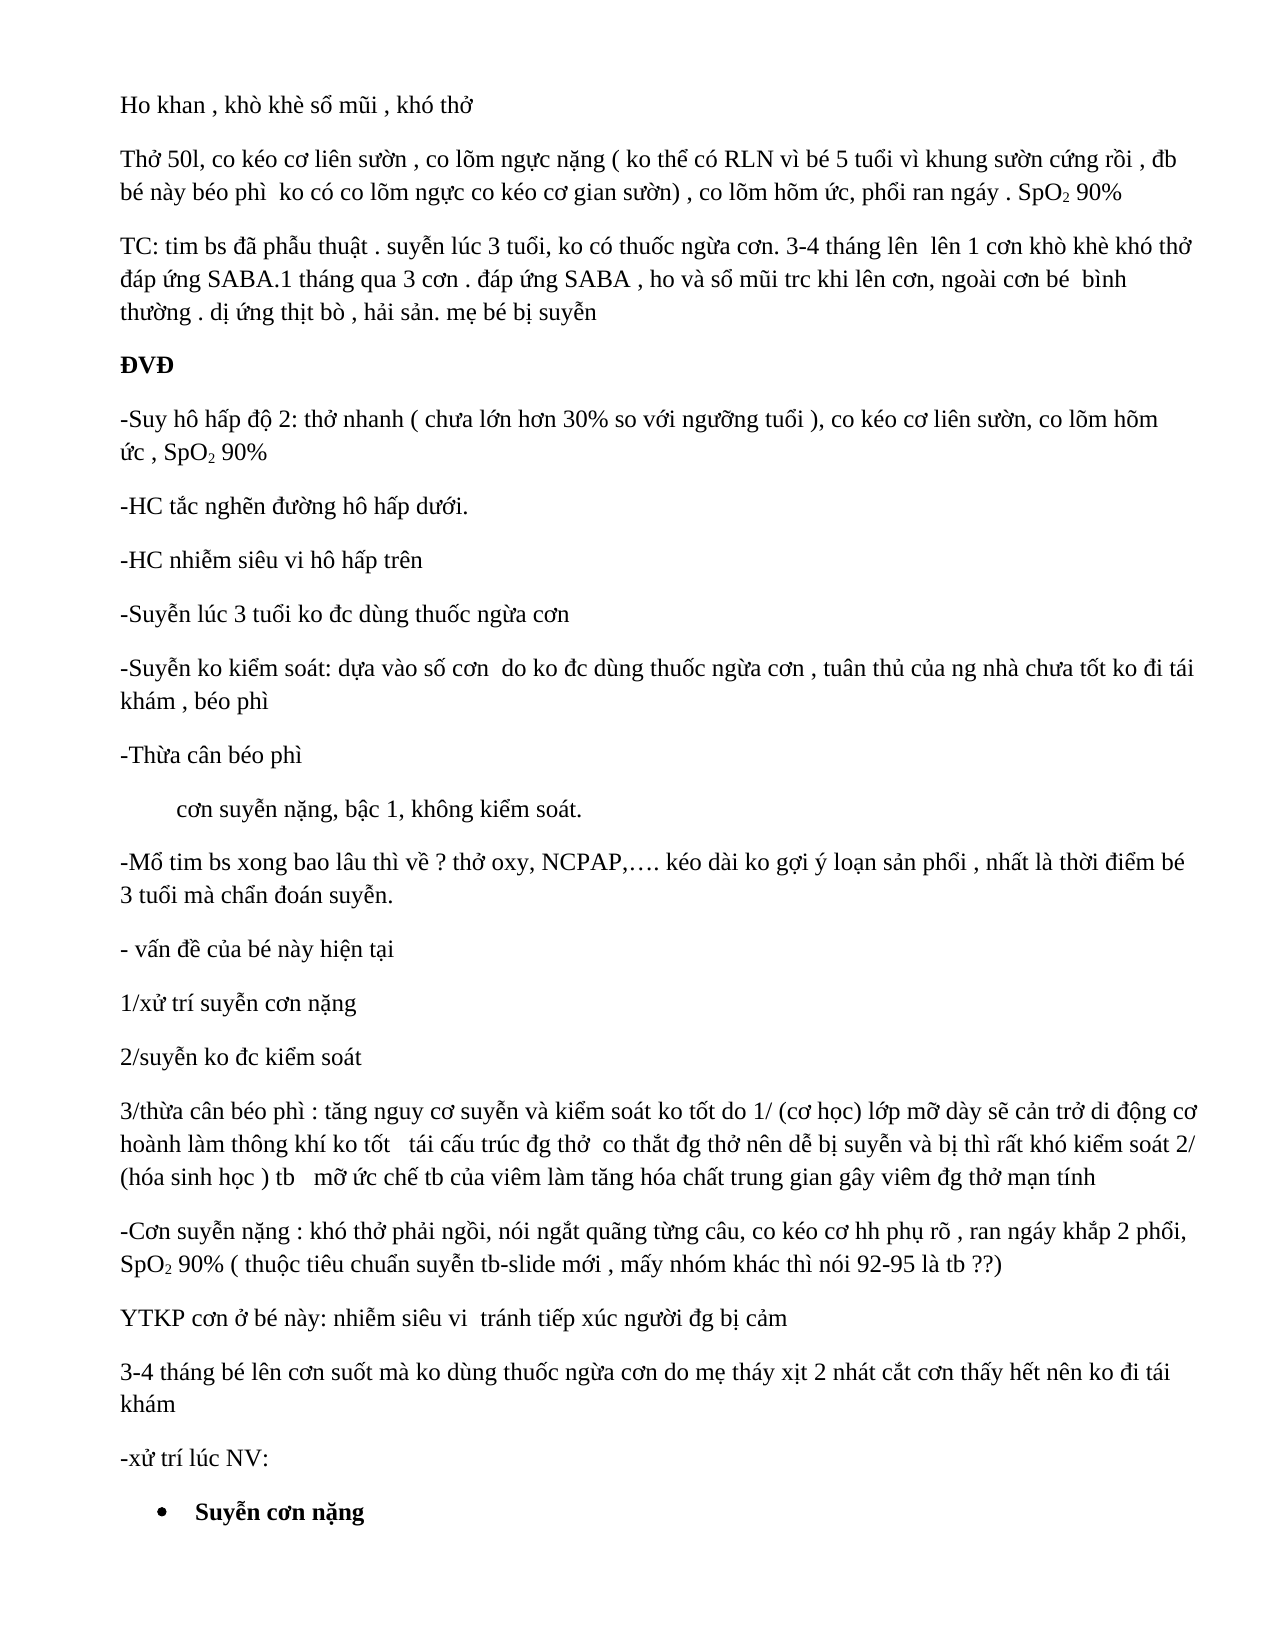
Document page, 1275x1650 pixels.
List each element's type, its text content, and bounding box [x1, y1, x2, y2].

text 1/xử trí suyễn cơn nặng [120, 988, 1200, 1017]
text -Suyễn ko kiểm soát: dựa vào số cơn do ko đc dùng thuốc ngừa cơn , tuân thủ của ng nhà chưa tốt ko đi tái khám , béo phì [120, 653, 1200, 715]
text -xử trí lúc NV: [120, 1443, 1200, 1472]
text -Suy hô hấp độ 2: thở nhanh ( chưa lớn hơn 30% so với ngưỡng tuổi ), co kéo cơ liên sườn, co lõm hõm ức , SpO2 90% [120, 404, 1200, 466]
text 3/thừa cân béo phì : tăng nguy cơ suyễn và kiểm soát ko tốt do 1/ (cơ học) lớp mỡ dày sẽ cản trở di động cơ hoành làm thông khí ko tốt tái cấu trúc đg thở co thắt đg thở nên dễ bị suyễn và bị thì rất khó kiểm soát 2/ (hóa sinh học ) tb mỡ ức chế tb của viêm làm tăng hóa chất trung gian gây viêm đg thở mạn tính [120, 1096, 1200, 1191]
text YTKP cơn ở bé này: nhiễm siêu vi tránh tiếp xúc người đg bị cảm [120, 1303, 1200, 1331]
text - vấn đề của bé này hiện tại [120, 934, 1200, 963]
text cơn suyễn nặng, bậc 1, không kiểm soát. [120, 794, 1200, 822]
text -Cơn suyễn nặng : khó thở phải ngồi, nói ngắt quãng từng câu, co kéo cơ hh phụ rõ , ran ngáy khắp 2 phổi, SpO2 90% ( thuộc tiêu chuẩn suyễn tb-slide mới , mấy nhóm khác thì nói 92-95 là tb ??) [120, 1216, 1200, 1278]
text -HC nhiễm siêu vi hô hấp trên [120, 545, 1200, 574]
text ĐVĐ [120, 351, 1200, 379]
text 3-4 tháng bé lên cơn suốt mà ko dùng thuốc ngừa cơn do mẹ tháy xịt 2 nhát cắt cơn thấy hết nên ko đi tái khám [120, 1357, 1200, 1418]
text -Suyễn lúc 3 tuổi ko đc dùng thuốc ngừa cơn [120, 599, 1200, 628]
text Ho khan , khò khè sổ mũi , khó thở [120, 90, 1200, 119]
text TC: tim bs đã phẫu thuật . suyễn lúc 3 tuổi, ko có thuốc ngừa cơn. 3-4 tháng lên lên 1 cơn khò khè khó thở đáp ứng SABA.1 tháng qua 3 cơn . đáp ứng SABA , ho và sổ mũi trc khi lên cơn, ngoài cơn bé bình thường . dị ứng thịt bò , hải sản. mẹ bé bị suyễn [120, 231, 1200, 326]
text 2/suyễn ko đc kiểm soát [120, 1042, 1200, 1071]
text -Mổ tim bs xong bao lâu thì về ? thở oxy, NCPAP,…. kéo dài ko gợi ý loạn sản phổi , nhất là thời điểm bé 3 tuổi mà chẩn đoán suyễn. [120, 847, 1200, 909]
text -HC tắc nghẽn đường hô hấp dưới. [120, 491, 1200, 520]
list Suyễn cơn nặng [157, 1497, 1200, 1526]
text -Thừa cân béo phì [120, 740, 1200, 768]
text Thở 50l, co kéo cơ liên sườn , co lõm ngực nặng ( ko thể có RLN vì bé 5 tuổi vì khung sườn cứng rồi , đb bé này béo phì ko có co lõm ngực co kéo cơ gian sườn) , co lõm hõm ức, phổi ran ngáy . SpO2 90% [120, 144, 1200, 206]
